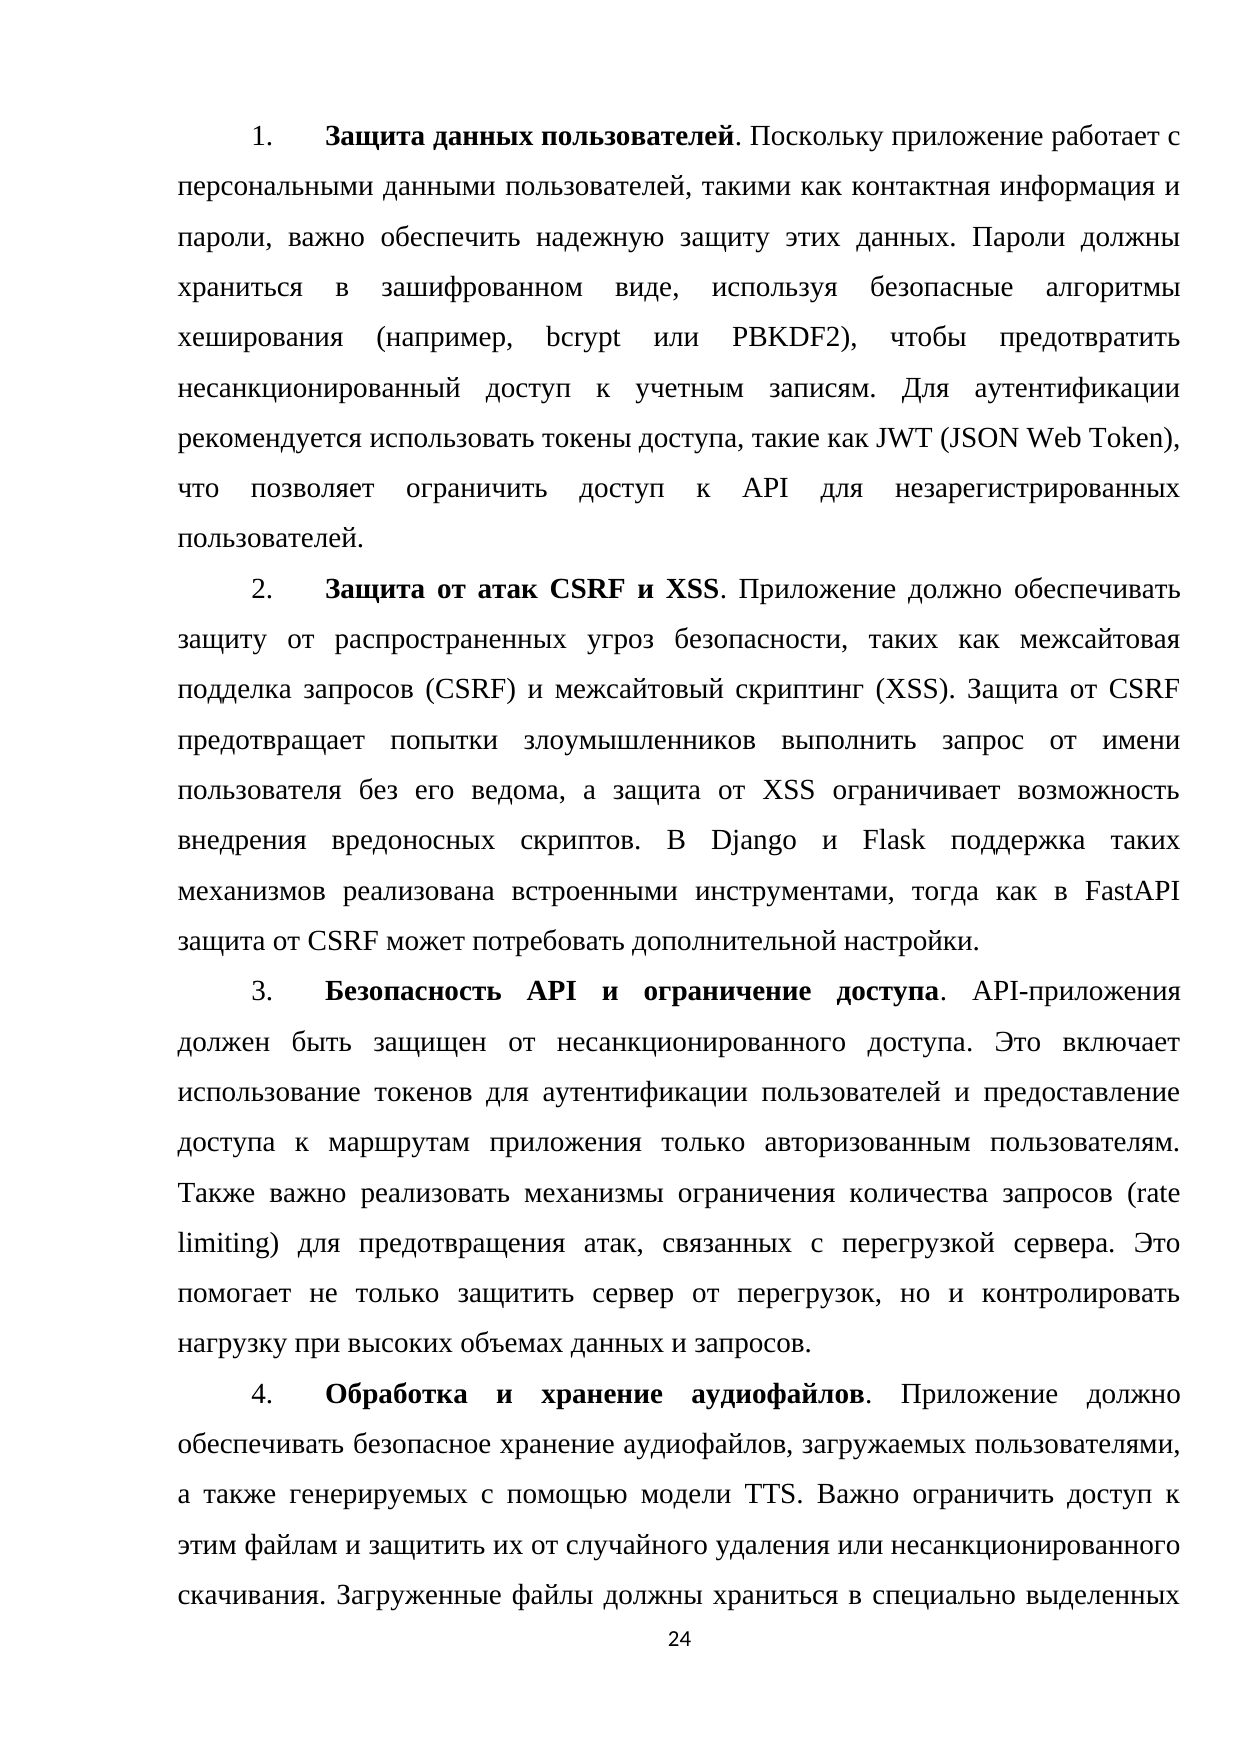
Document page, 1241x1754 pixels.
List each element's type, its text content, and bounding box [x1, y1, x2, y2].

list Безопасность API и ограничение доступа. API-приложения должен быть защищен от несанкционированного доступа. Это включает использование токенов для аутентификации пользователей и предоставление доступа к маршрутам приложения только авторизованным пользователям. Также важно реализовать механизмы ограничения количества запросов (rate limiting) для предотвращения атак, связанных с перегрузкой сервера. Это помогает не только защитить сервер от перегрузок, но и контролировать нагрузку при высоких объемах данных и запросов. [177, 973, 1181, 1359]
list Защита от атак CSRF и XSS. Приложение должно обеспечивать защиту от распространенных угроз безопасности, таких как межсайтовая подделка запросов (CSRF) и межсайтовый скриптинг (XSS). Защита от CSRF предотвращает попытки злоумышленников выполнить запрос от имени пользователя без его ведома, а защита от XSS ограничивает возможность внедрения вредоносных скриптов. В Django и Flask поддержка таких механизмов реализована встроенными инструментами, тогда как в FastAPI защита от CSRF может потребовать дополнительной настройки. [177, 571, 1181, 957]
list Защита данных пользователей. Поскольку приложение работает с персональными данными пользователей, такими как контактная информация и пароли, важно обеспечить надежную защиту этих данных. Пароли должны храниться в зашифрованном виде, используя безопасные алгоритмы хеширования (например, bcrypt или PBKDF2), чтобы предотвратить несанкционированный доступ к учетным записям. Для аутентификации рекомендуется использовать токены доступа, такие как JWT (JSON Web Token), что позволяет ограничить доступ к API для незарегистрированных пользователей. [177, 118, 1181, 554]
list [177, 1376, 1181, 1611]
